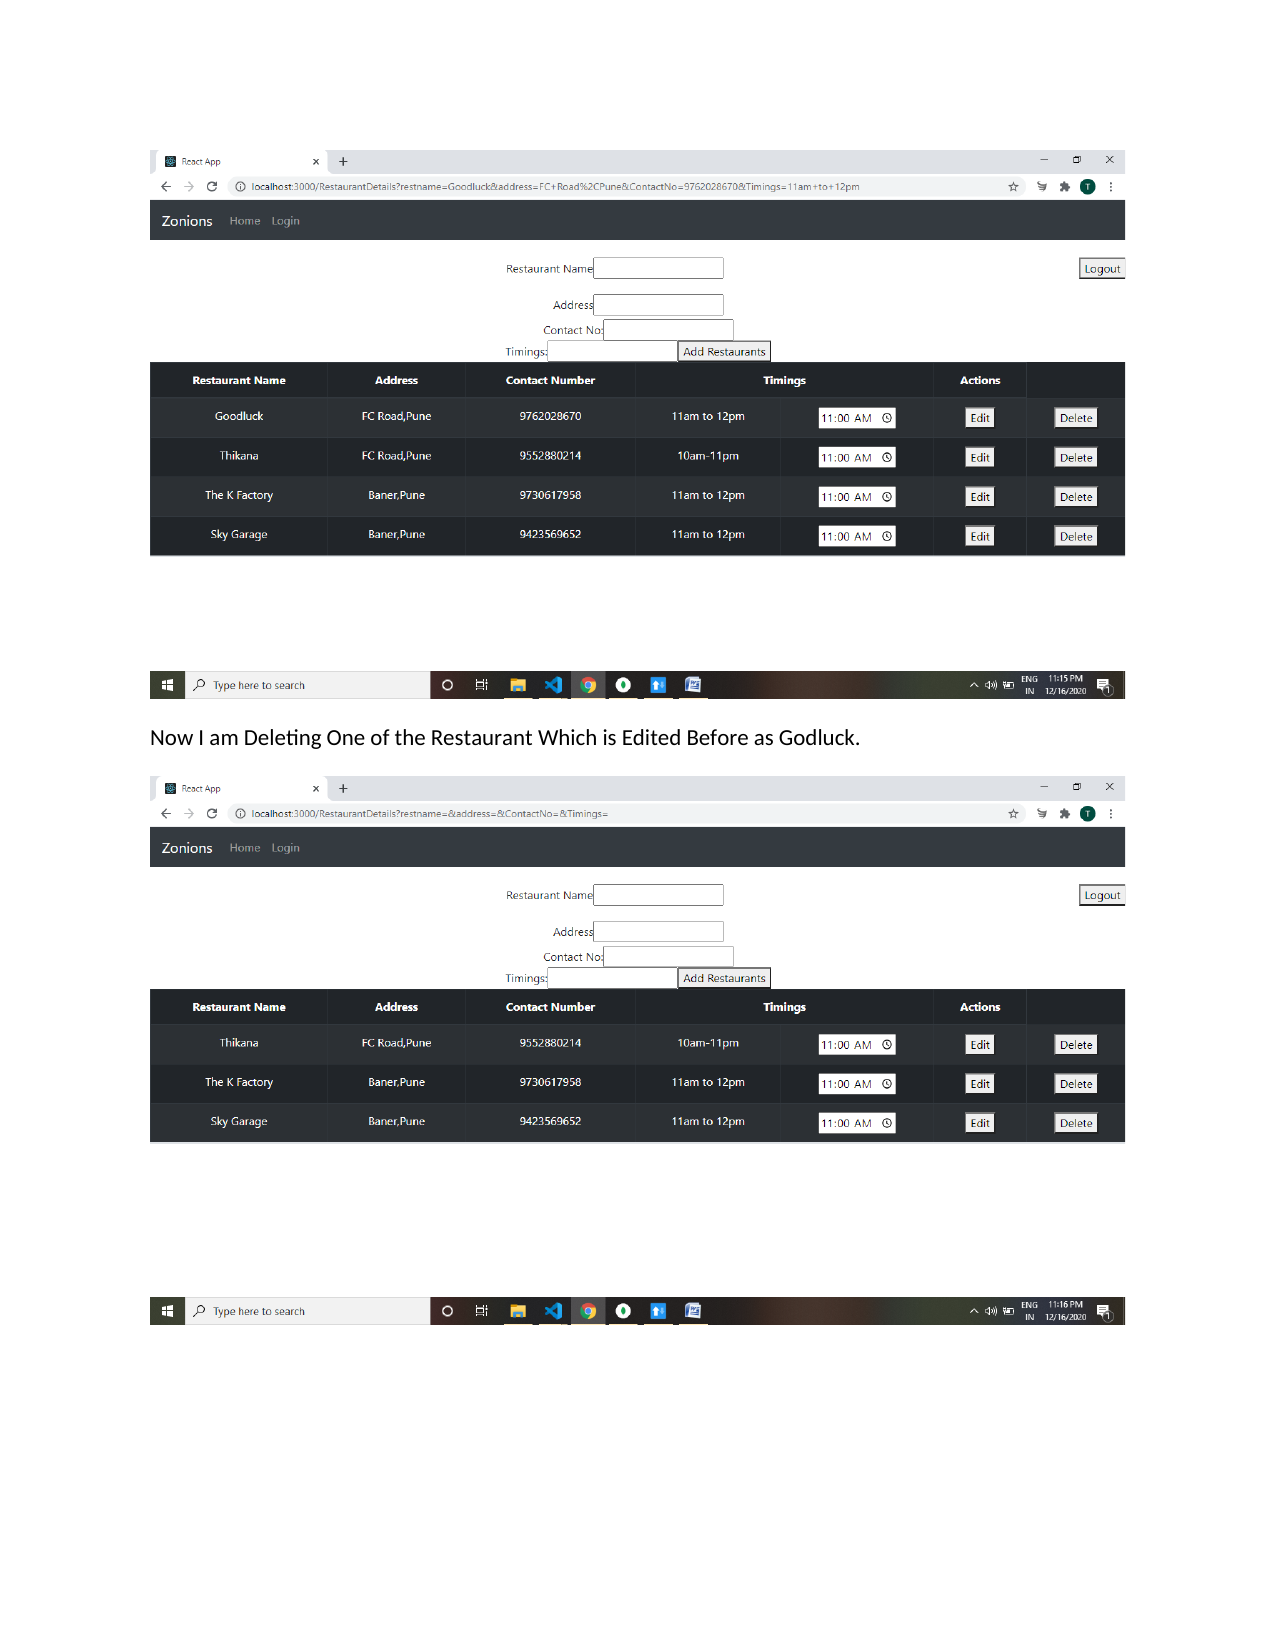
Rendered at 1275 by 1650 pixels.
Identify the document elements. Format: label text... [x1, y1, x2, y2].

picture [150, 150, 1125, 699]
picture [150, 776, 1125, 1325]
text Now I am Deleting One of the Restaurant Which is Edited Before as Godluck. [150, 723, 1125, 751]
